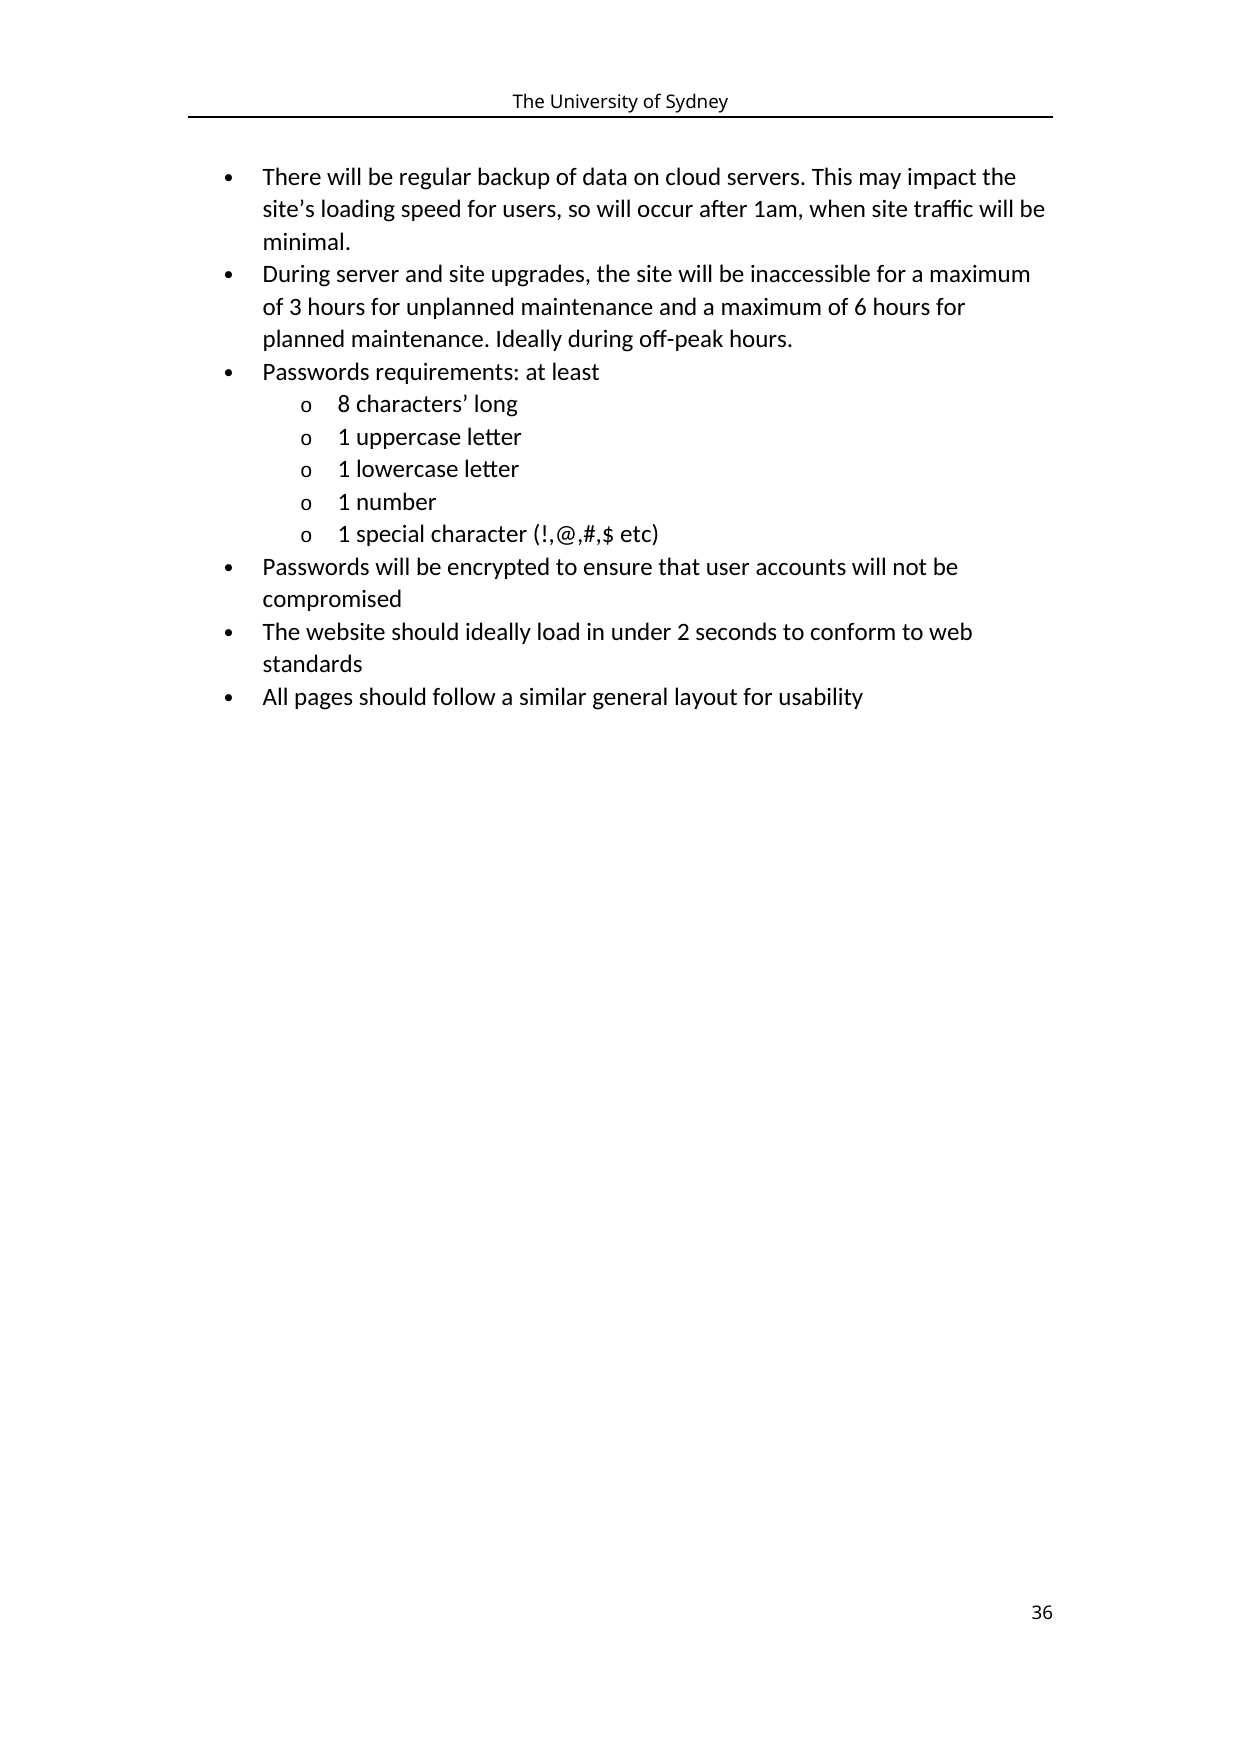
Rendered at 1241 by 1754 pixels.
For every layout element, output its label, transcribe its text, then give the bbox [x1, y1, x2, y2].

list All pages should follow a similar general layout for usability [225, 680, 1053, 712]
list 1 special character (!,@,#,$ etc) [300, 517, 1053, 550]
list 8 characters’ long [300, 387, 1053, 420]
list Passwords requirements: at least [225, 355, 1053, 387]
list There will be regular backup of data on cloud servers. This may impact the site’s loading speed for users, so will occur after 1am, when site traffic will be minimal. [225, 160, 1053, 257]
list The website should ideally load in under 2 seconds to conform to web standards [225, 615, 1053, 680]
list Passwords will be encrypted to ensure that user accounts will not be compromised [225, 550, 1053, 615]
list 1 uppercase letter [300, 420, 1053, 452]
list 1 number [300, 485, 1053, 517]
list 1 lowercase letter [300, 452, 1053, 485]
list During server and site upgrades, the site will be inaccessible for a maximum of 3 hours for unplanned maintenance and a maximum of 6 hours for planned maintenance. Ideally during off-peak hours. [225, 257, 1053, 355]
